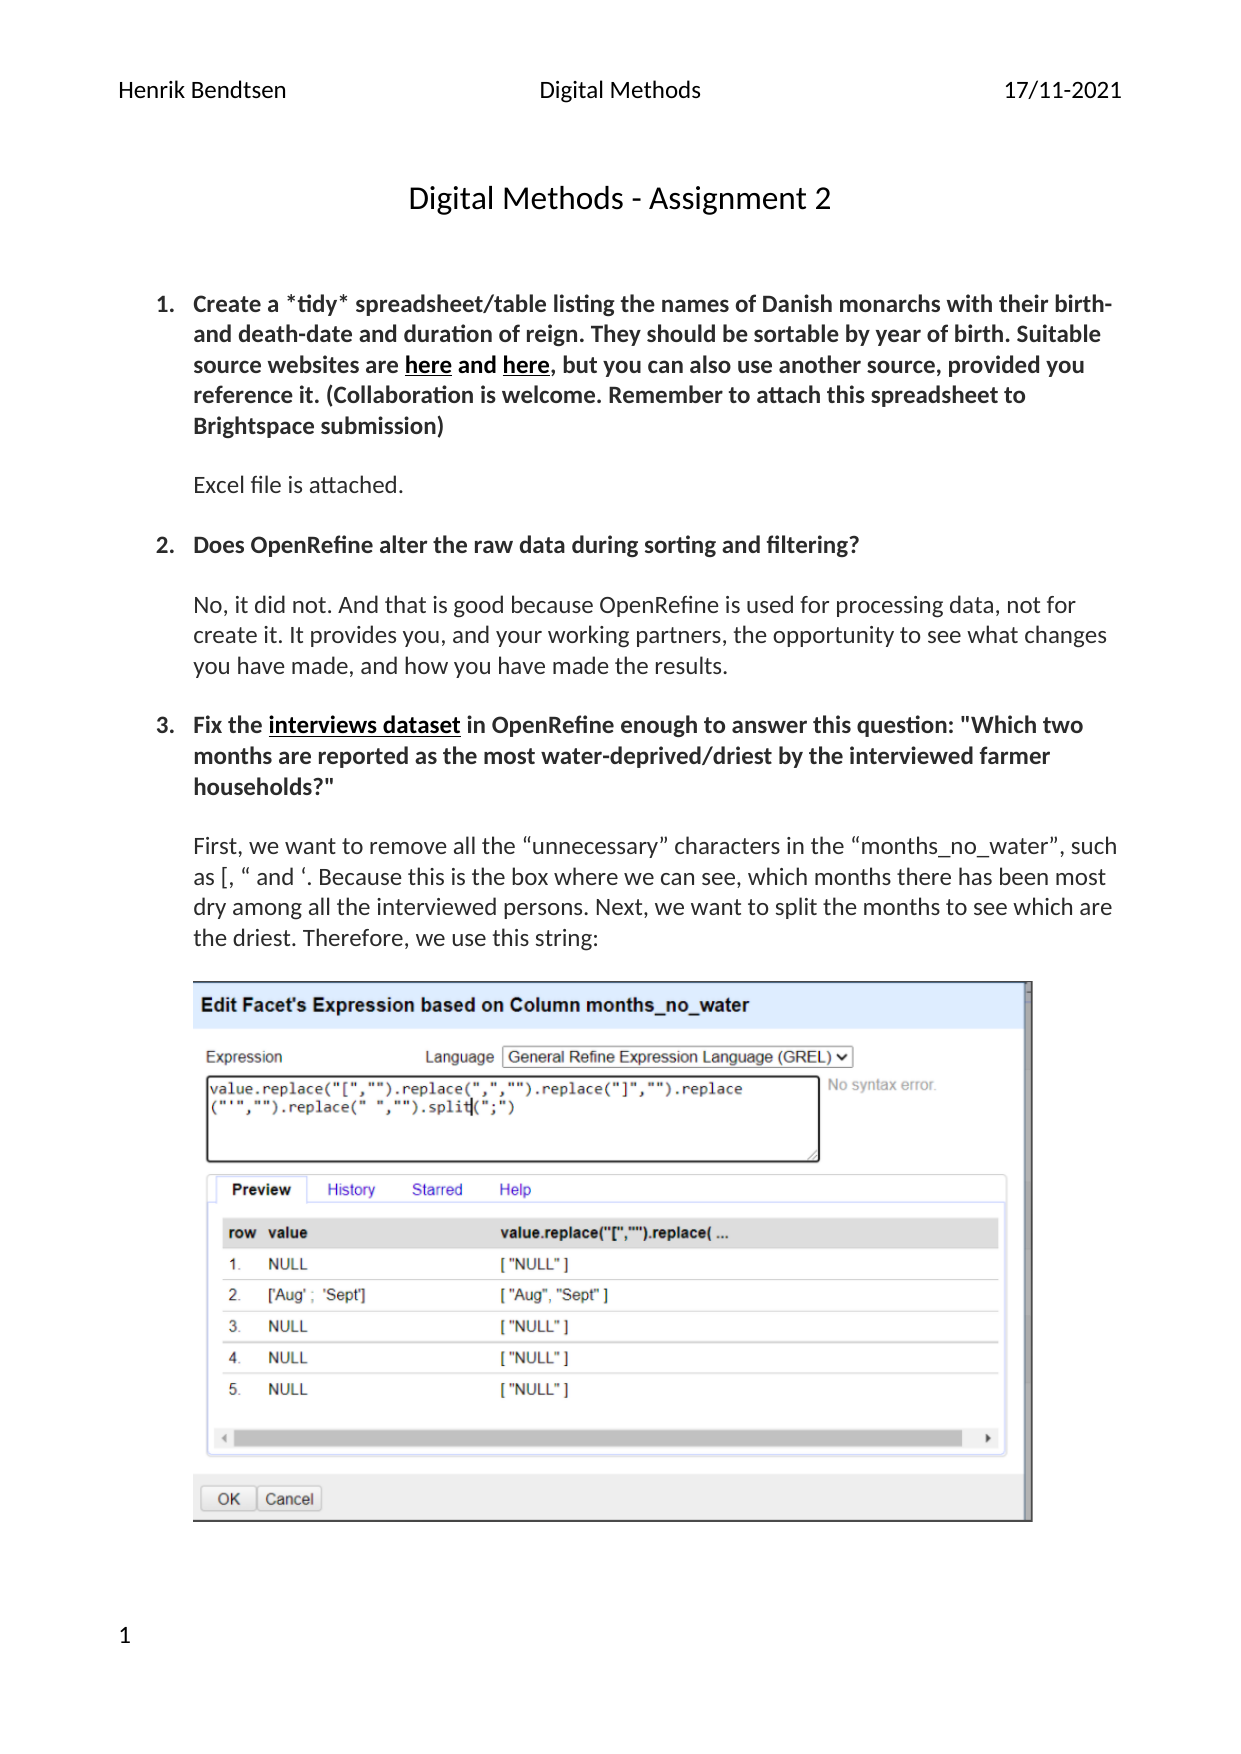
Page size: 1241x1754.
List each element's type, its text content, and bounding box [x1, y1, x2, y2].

list Does OpenRefine alter the raw data during sorting and filtering? [156, 529, 1122, 560]
list Create a *tidy* spreadsheet/table listing the names of Danish monarchs with their birth- and death-date and duration of reign. They should be sortable by year of birth. Suitable source websites are here and here, but you can also use another source, provided you reference it. (Collaboration is welcome. Remember to attach this spreadsheet to Brightspace submission) [156, 288, 1122, 440]
picture [193, 981, 1033, 1522]
text Digital Methods - Assignment 2 [118, 177, 1122, 218]
text Excel file is attached. [118, 469, 1122, 500]
text First, we want to remove all the “unnecessary” characters in the “months_no_water”, such as [, “ and ‘. Because this is the box where we can see, which months there has been most dry among all the interviewed persons. Next, we want to split the months to see which are the driest. Therefore, we use this string: [193, 830, 1122, 952]
text No, it did not. And that is good because OpenRefine is used for processing data, not for create it. It provides you, and your working partners, the opportunity to see what changes you have made, and how you have made the results. [193, 589, 1122, 681]
list Fix the interviews dataset in OpenRefine enough to answer this question: "Which two months are reported as the most water-deprived/driest by the interviewed farmer households?" [156, 710, 1122, 801]
